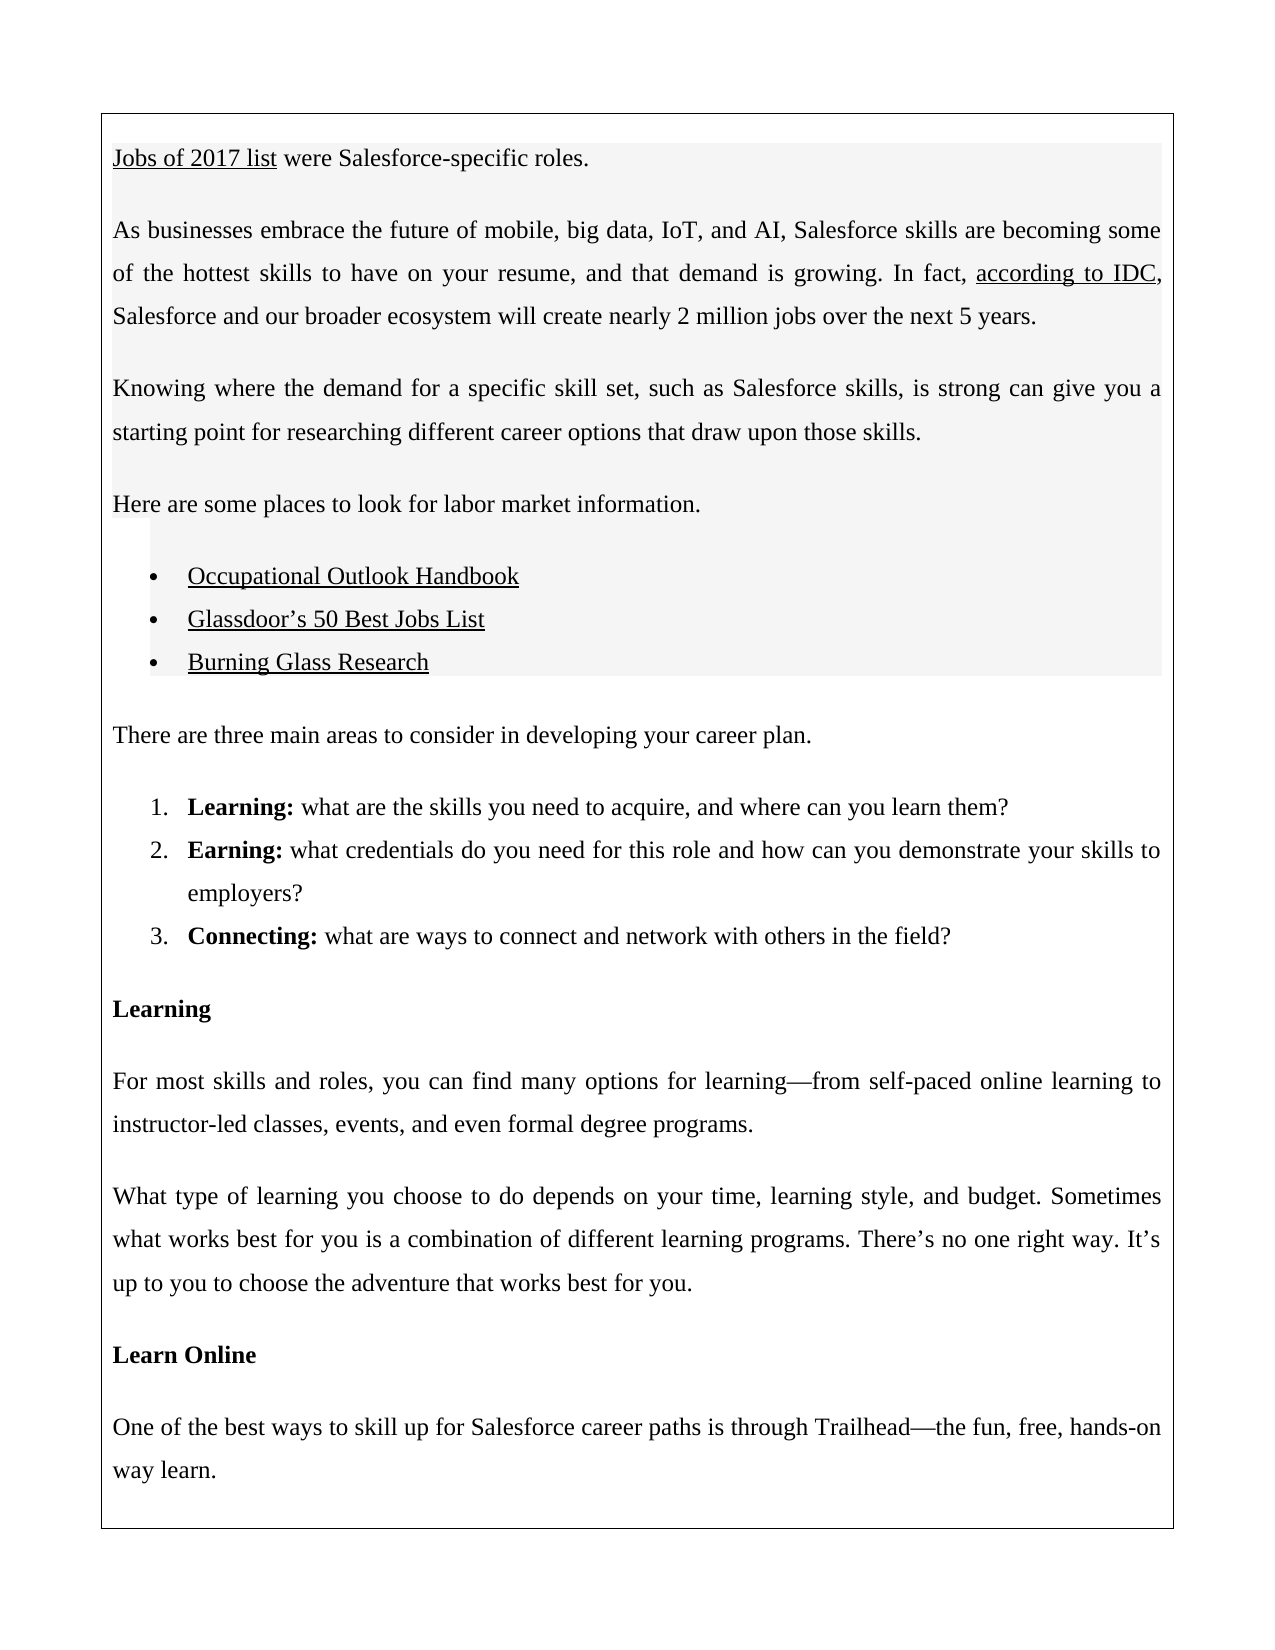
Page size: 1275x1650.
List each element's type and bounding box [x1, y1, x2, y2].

table_cell [102, 114, 1173, 1528]
